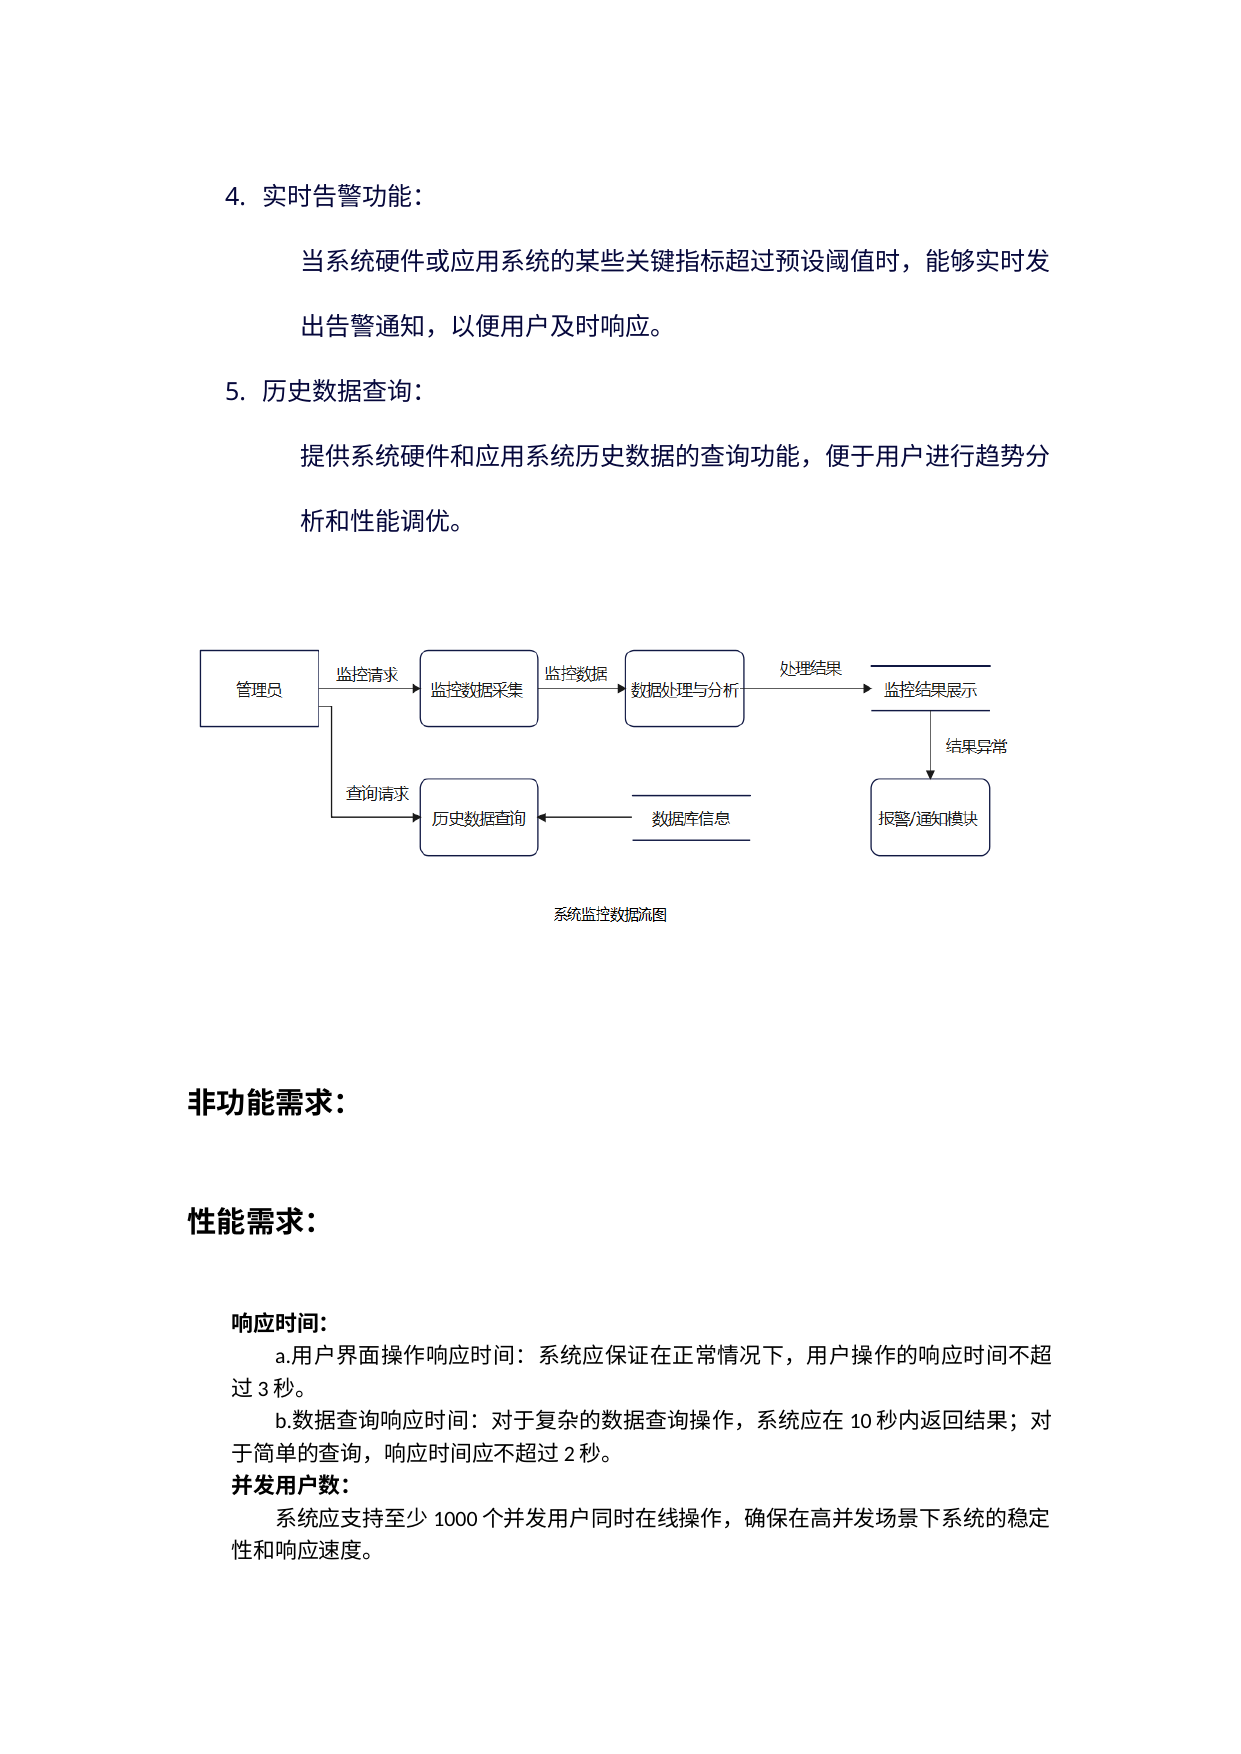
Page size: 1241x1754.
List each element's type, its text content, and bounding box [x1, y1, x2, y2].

list 实时告警功能： [225, 162, 1053, 227]
picture [187, 617, 1053, 950]
text 系统应支持至少1000个并发用户同时在线操作，确保在高并发场景下系统的稳定性和响应速度。 [231, 1501, 1053, 1566]
text b.数据查询响应时间：对于复杂的数据查询操作，系统应在10秒内返回结果；对于简单的查询，响应时间应不超过2秒。 [231, 1403, 1053, 1468]
text a.用户界面操作响应时间：系统应保证在正常情况下，用户操作的响应时间不超过3秒。 [231, 1338, 1053, 1403]
list 当系统硬件或应用系统的某些关键指标超过预设阈值时，能够实时发出告警通知，以便用户及时响应。 [300, 227, 1053, 357]
list 历史数据查询： [225, 357, 1053, 422]
text 响应时间： [187, 1306, 1053, 1338]
list 提供系统硬件和应用系统历史数据的查询功能，便于用户进行趋势分析和性能调优。 [300, 422, 1053, 552]
text 并发用户数： [187, 1468, 1053, 1501]
subtitle 性能需求： [187, 1187, 1053, 1252]
subtitle 非功能需求： [187, 1069, 1053, 1134]
